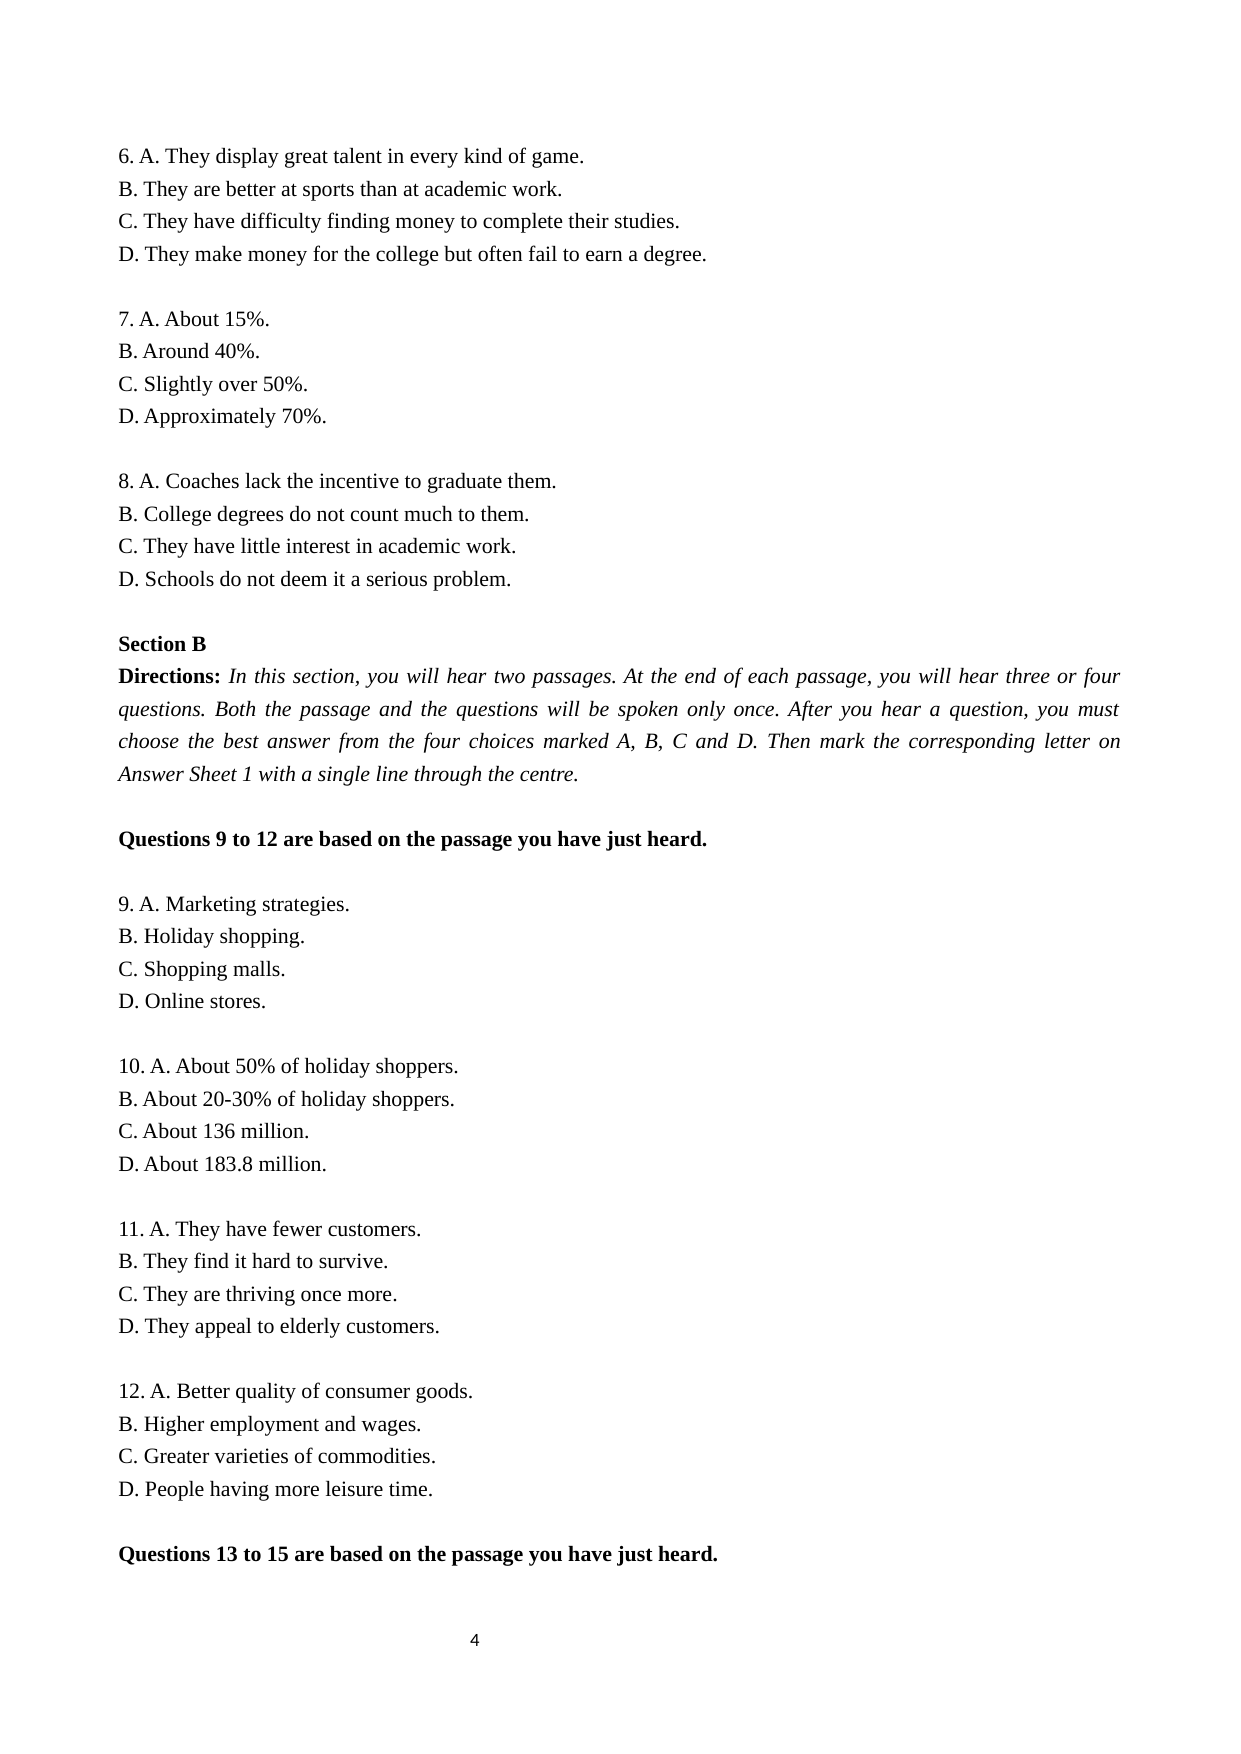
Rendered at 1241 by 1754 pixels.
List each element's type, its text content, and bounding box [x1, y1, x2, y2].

text 12. A. Better quality of consumer goods. [118, 1375, 1122, 1407]
text 10. A. About 50% of holiday shoppers. [118, 1050, 1122, 1082]
text C. About 136 million. [118, 1115, 1122, 1147]
text D. They appeal to elderly customers. [118, 1310, 1122, 1342]
text B. Around 40%. [118, 335, 1122, 367]
text Questions 9 to 12 are based on the passage you have just heard. [118, 822, 1122, 855]
text C. They are thriving once more. [118, 1277, 1122, 1310]
text C. Slightly over 50%. [118, 367, 1122, 400]
text D. Online stores. [118, 985, 1122, 1017]
text C. They have little interest in academic work. [118, 530, 1122, 562]
text B. Holiday shopping. [118, 920, 1122, 952]
text B. College degrees do not count much to them. [118, 497, 1122, 530]
text D. Approximately 70%. [118, 400, 1122, 432]
text Section B [118, 627, 1122, 660]
text D. They make money for the college but often fail to earn a degree. [118, 237, 1122, 270]
text Questions 13 to 15 are based on the passage you have just heard. [118, 1537, 1122, 1570]
text 8. A. Coaches lack the incentive to graduate them. [118, 465, 1122, 497]
text D. About 183.8 million. [118, 1147, 1122, 1180]
text 11. A. They have fewer customers. [118, 1212, 1122, 1245]
text 6. A. They display great talent in every kind of game. [118, 140, 1122, 172]
text B. They are better at sports than at academic work. [118, 172, 1122, 205]
text C. They have difficulty finding money to complete their studies. [118, 205, 1122, 237]
text Directions: In this section, you will hear two passages. At the end of each passage, you will hear three or four questions. Both the passage and the questions will be spoken only once. After you hear a question, you must choose the best answer from the four choices marked A, B, C and D. Then mark the corresponding letter on Answer Sheet 1 with a single line through the centre. [118, 660, 1122, 790]
text 9. A. Marketing strategies. [118, 887, 1122, 920]
text D. Schools do not deem it a serious problem. [118, 562, 1122, 595]
text C. Shopping malls. [118, 952, 1122, 985]
text B. Higher employment and wages. [118, 1407, 1122, 1440]
text B. They find it hard to survive. [118, 1245, 1122, 1277]
text D. People having more leisure time. [118, 1472, 1122, 1505]
text B. About 20-30% of holiday shoppers. [118, 1082, 1122, 1115]
text 7. A. About 15%. [118, 302, 1122, 335]
text C. Greater varieties of commodities. [118, 1440, 1122, 1472]
